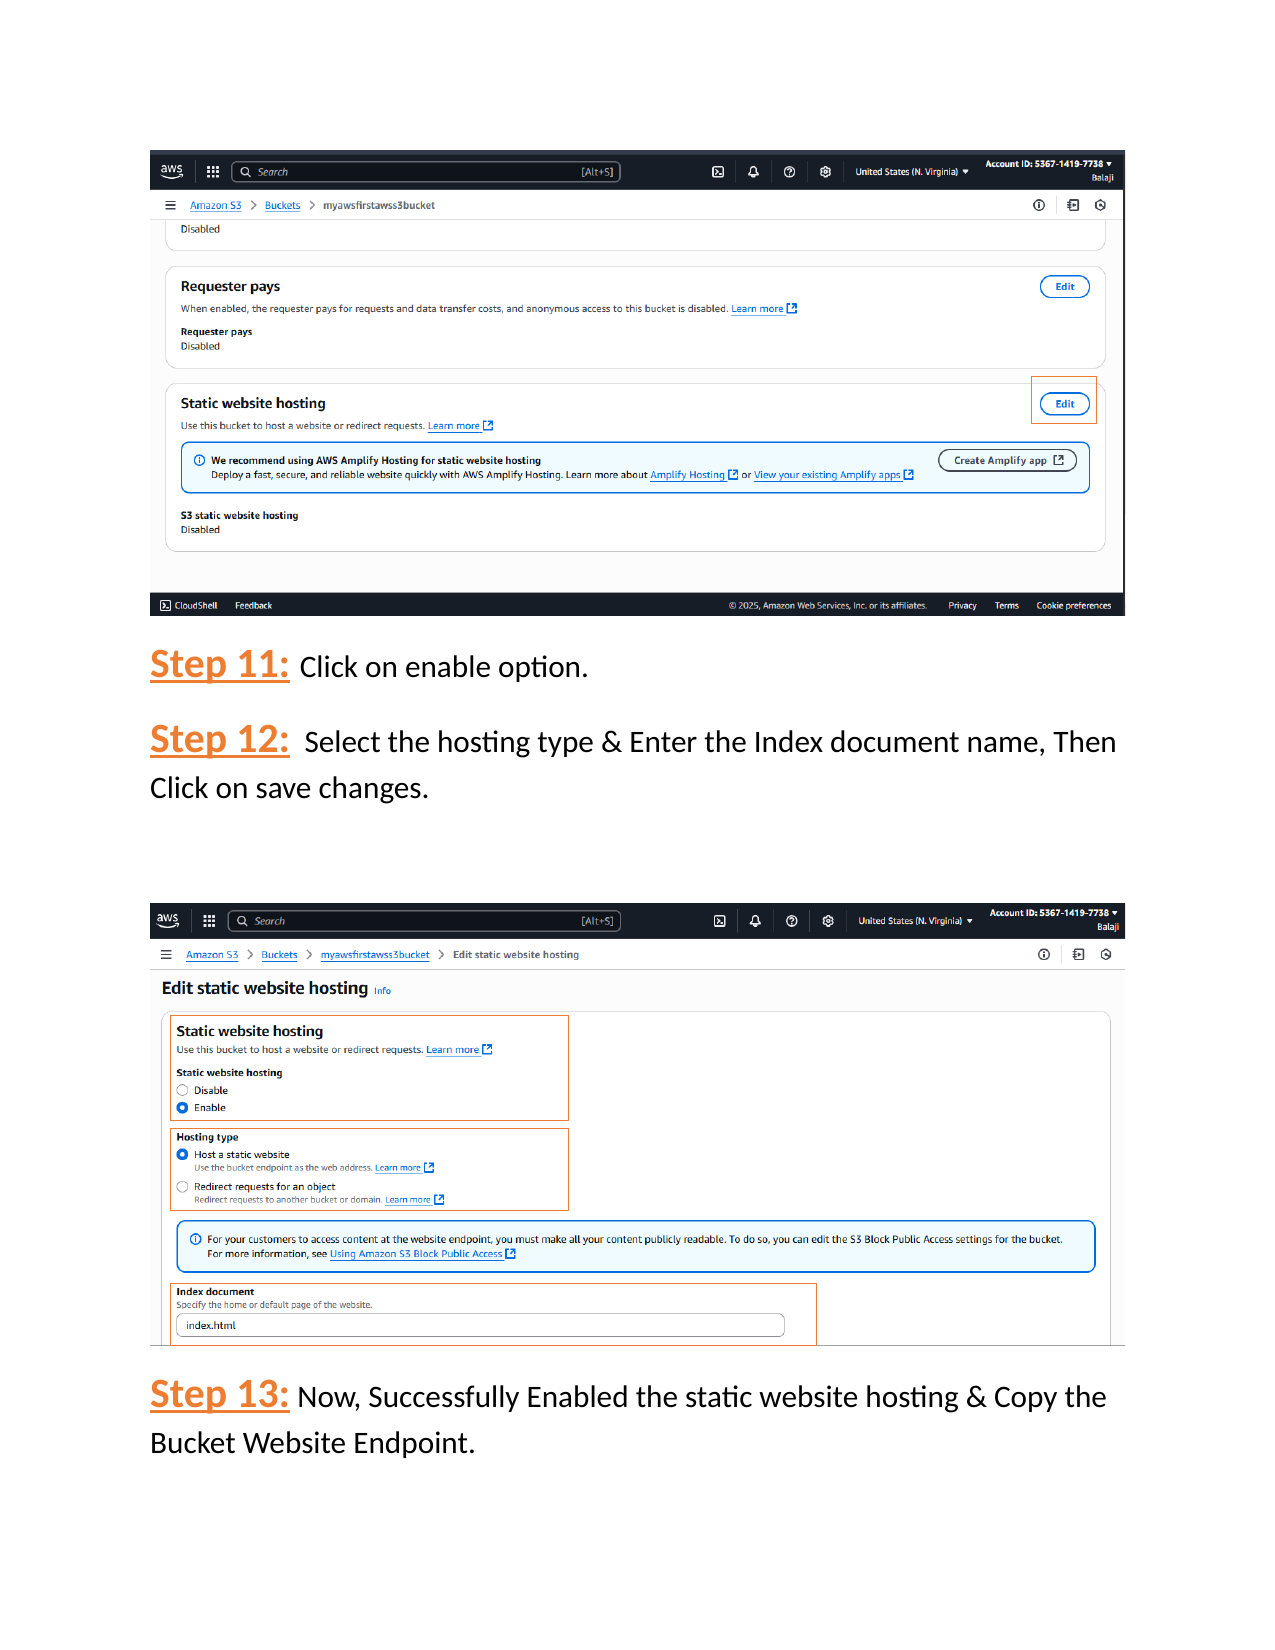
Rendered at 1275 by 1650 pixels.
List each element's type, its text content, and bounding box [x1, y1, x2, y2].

text Step 12: Select the hosting type & Enter the Index document name, Then Click on save changes. [150, 712, 1125, 806]
picture [150, 903, 1125, 1346]
text Step 11: Click on enable option. [150, 637, 1125, 687]
picture [150, 150, 1125, 616]
text Step 13: Now, Successfully Enabled the static website hosting & Copy the Bucket Website Endpoint. [150, 1367, 1125, 1461]
picture [171, 1284, 816, 1345]
